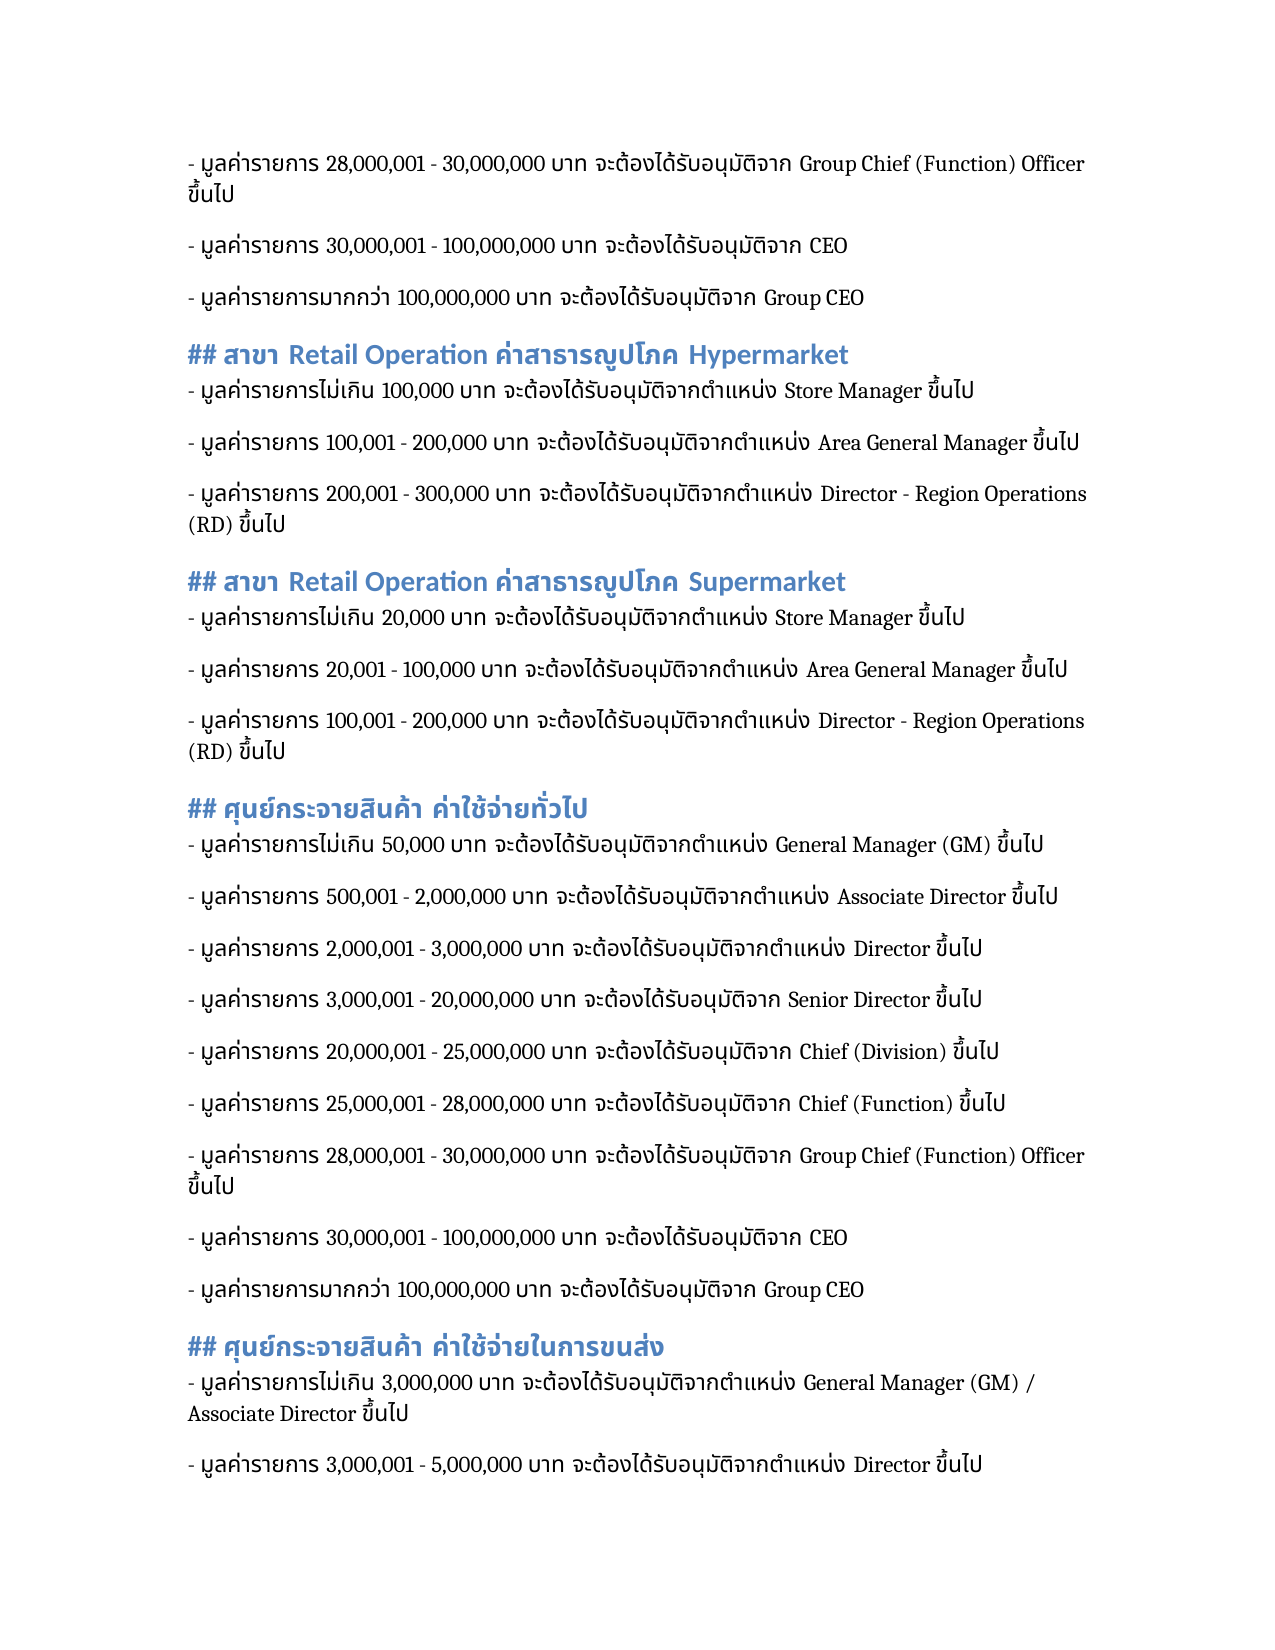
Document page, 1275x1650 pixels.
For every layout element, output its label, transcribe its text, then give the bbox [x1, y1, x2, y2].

subtitle ## สาขา Retail Operation ค่าสาธารญูปโภค Supermarket [187, 563, 1087, 599]
text - มูลค่ารายการ 30,000,001 - 100,000,000 บาท จะต้องได้รับอนุมัติจาก CEO [187, 1224, 1087, 1251]
text - มูลค่ารายการไม่เกิน 50,000 บาท จะต้องได้รับอนุมัติจากตำแหน่ง General Manager (GM) ขึ้นไป [187, 831, 1087, 858]
text - มูลค่ารายการไม่เกิน 3,000,000 บาท จะต้องได้รับอนุมัติจากตำแหน่ง General Manager (GM) / Associate Director ขึ้นไป [187, 1369, 1087, 1427]
text - มูลค่ารายการ 20,000,001 - 25,000,000 บาท จะต้องได้รับอนุมัติจาก Chief (Division) ขึ้นไป [187, 1038, 1087, 1065]
text - มูลค่ารายการ 30,000,001 - 100,000,000 บาท จะต้องได้รับอนุมัติจาก CEO [187, 232, 1087, 259]
text - มูลค่ารายการมากกว่า 100,000,000 บาท จะต้องได้รับอนุมัติจาก Group CEO [187, 284, 1087, 311]
text - มูลค่ารายการ 20,001 - 100,000 บาท จะต้องได้รับอนุมัติจากตำแหน่ง Area General Manager ขึ้นไป [187, 656, 1087, 683]
text - มูลค่ารายการ 3,000,001 - 5,000,000 บาท จะต้องได้รับอนุมัติจากตำแหน่ง Director ขึ้นไป [187, 1451, 1087, 1478]
text - มูลค่ารายการ 25,000,001 - 28,000,000 บาท จะต้องได้รับอนุมัติจาก Chief (Function) ขึ้นไป [187, 1090, 1087, 1117]
subtitle ## ศุนย์กระจายสินค้า ค่าใช้จ่ายทั่วไป [187, 790, 1087, 826]
text - มูลค่ารายการ 2,000,001 - 3,000,000 บาท จะต้องได้รับอนุมัติจากตำแหน่ง Director ขึ้นไป [187, 935, 1087, 962]
text - มูลค่ารายการ 500,001 - 2,000,000 บาท จะต้องได้รับอนุมัติจากตำแหน่ง Associate Director ขึ้นไป [187, 883, 1087, 910]
text - มูลค่ารายการไม่เกิน 100,000 บาท จะต้องได้รับอนุมัติจากตำแหน่ง Store Manager ขึ้นไป [187, 377, 1087, 404]
text - มูลค่ารายการ 28,000,001 - 30,000,000 บาท จะต้องได้รับอนุมัติจาก Group Chief (Function) Officer ขึ้นไป [187, 1142, 1087, 1199]
text - มูลค่ารายการ 200,001 - 300,000 บาท จะต้องได้รับอนุมัติจากตำแหน่ง Director - Region Operations (RD) ขึ้นไป [187, 480, 1087, 538]
text - มูลค่ารายการมากกว่า 100,000,000 บาท จะต้องได้รับอนุมัติจาก Group CEO [187, 1276, 1087, 1303]
text - มูลค่ารายการ 28,000,001 - 30,000,000 บาท จะต้องได้รับอนุมัติจาก Group Chief (Function) Officer ขึ้นไป [187, 150, 1087, 208]
subtitle ## สาขา Retail Operation ค่าสาธารญูปโภค Hypermarket [187, 336, 1087, 372]
text - มูลค่ารายการ 3,000,001 - 20,000,000 บาท จะต้องได้รับอนุมัติจาก Senior Director ขึ้นไป [187, 987, 1087, 1013]
text - มูลค่ารายการ 100,001 - 200,000 บาท จะต้องได้รับอนุมัติจากตำแหน่ง Area General Manager ขึ้นไป [187, 429, 1087, 456]
subtitle ## ศุนย์กระจายสินค้า ค่าใช้จ่ายในการขนส่ง [187, 1328, 1087, 1363]
text - มูลค่ารายการ 100,001 - 200,000 บาท จะต้องได้รับอนุมัติจากตำแหน่ง Director - Region Operations (RD) ขึ้นไป [187, 708, 1087, 766]
text - มูลค่ารายการไม่เกิน 20,000 บาท จะต้องได้รับอนุมัติจากตำแหน่ง Store Manager ขึ้นไป [187, 604, 1087, 631]
